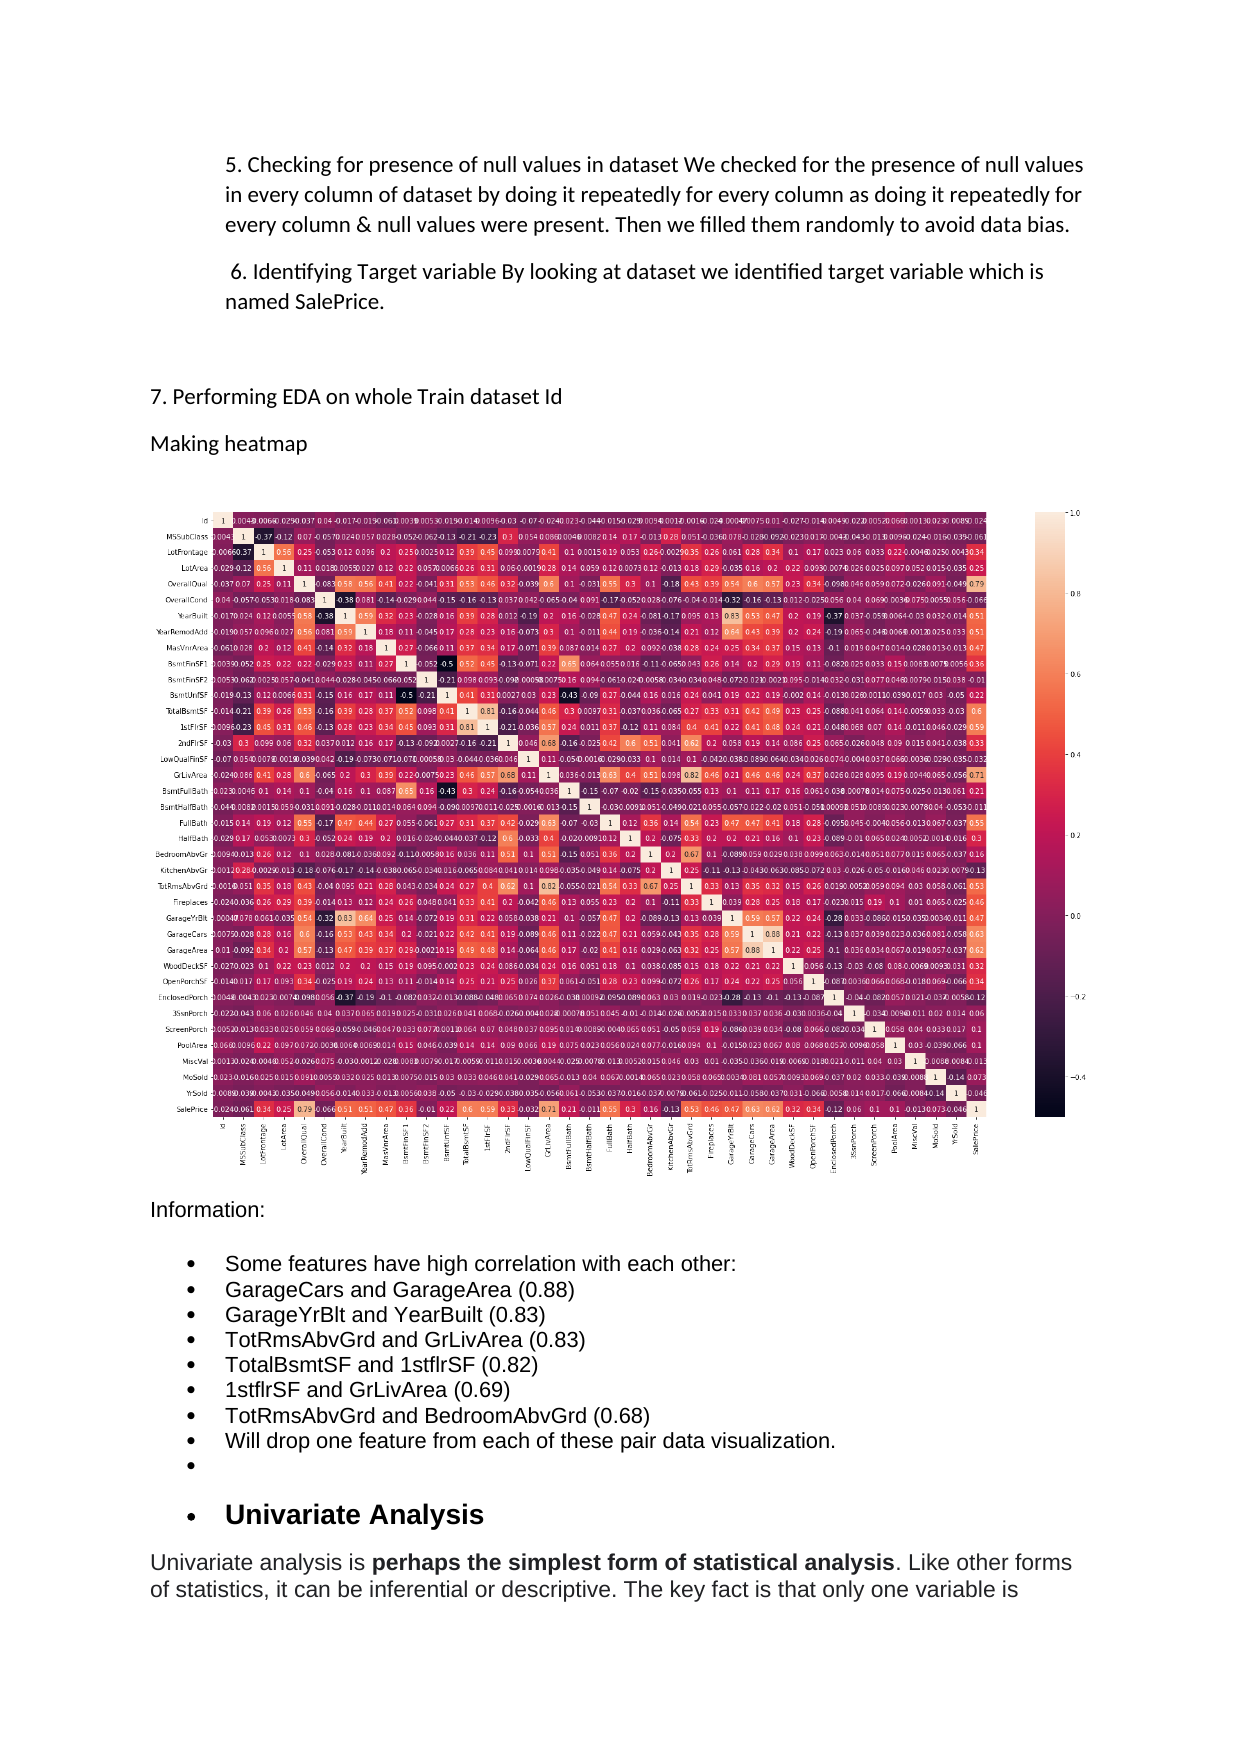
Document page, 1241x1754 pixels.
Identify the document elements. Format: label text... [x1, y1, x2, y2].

list GarageCars and GarageArea (0.88) [187, 1277, 1090, 1302]
list Will drop one feature from each of these pair data visualization. [187, 1428, 1090, 1453]
text 7. Performing EDA on whole Train dataset Id [150, 382, 1090, 410]
list TotRmsAbvGrd and BedroomAbvGrd (0.68) [187, 1403, 1090, 1428]
text Making heatmap [150, 429, 1090, 457]
picture [150, 506, 1091, 1179]
list TotalBsmtSF and 1stflrSF (0.82) [187, 1352, 1090, 1377]
list GarageYrBlt and YearBuilt (0.83) [187, 1302, 1090, 1327]
list 1stflrSF and GrLivArea (0.69) [187, 1377, 1090, 1403]
list Univariate Analysis [187, 1498, 1090, 1530]
text 5. Checking for presence of null values in dataset We checked for the presence of null values in every column of dataset by doing it repeatedly for every column as doing it repeatedly for every column & null values were present. Then we filled them randomly to avoid data bias. [225, 150, 1090, 238]
list Some features have high correlation with each other: [187, 1251, 1090, 1277]
text 6. Identifying Target variable By looking at dataset we identified target variable which is named SalePrice. [225, 257, 1090, 316]
text Information: [150, 1197, 1090, 1222]
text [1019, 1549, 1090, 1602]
list TotRmsAbvGrd and GrLivArea (0.83) [187, 1327, 1090, 1352]
